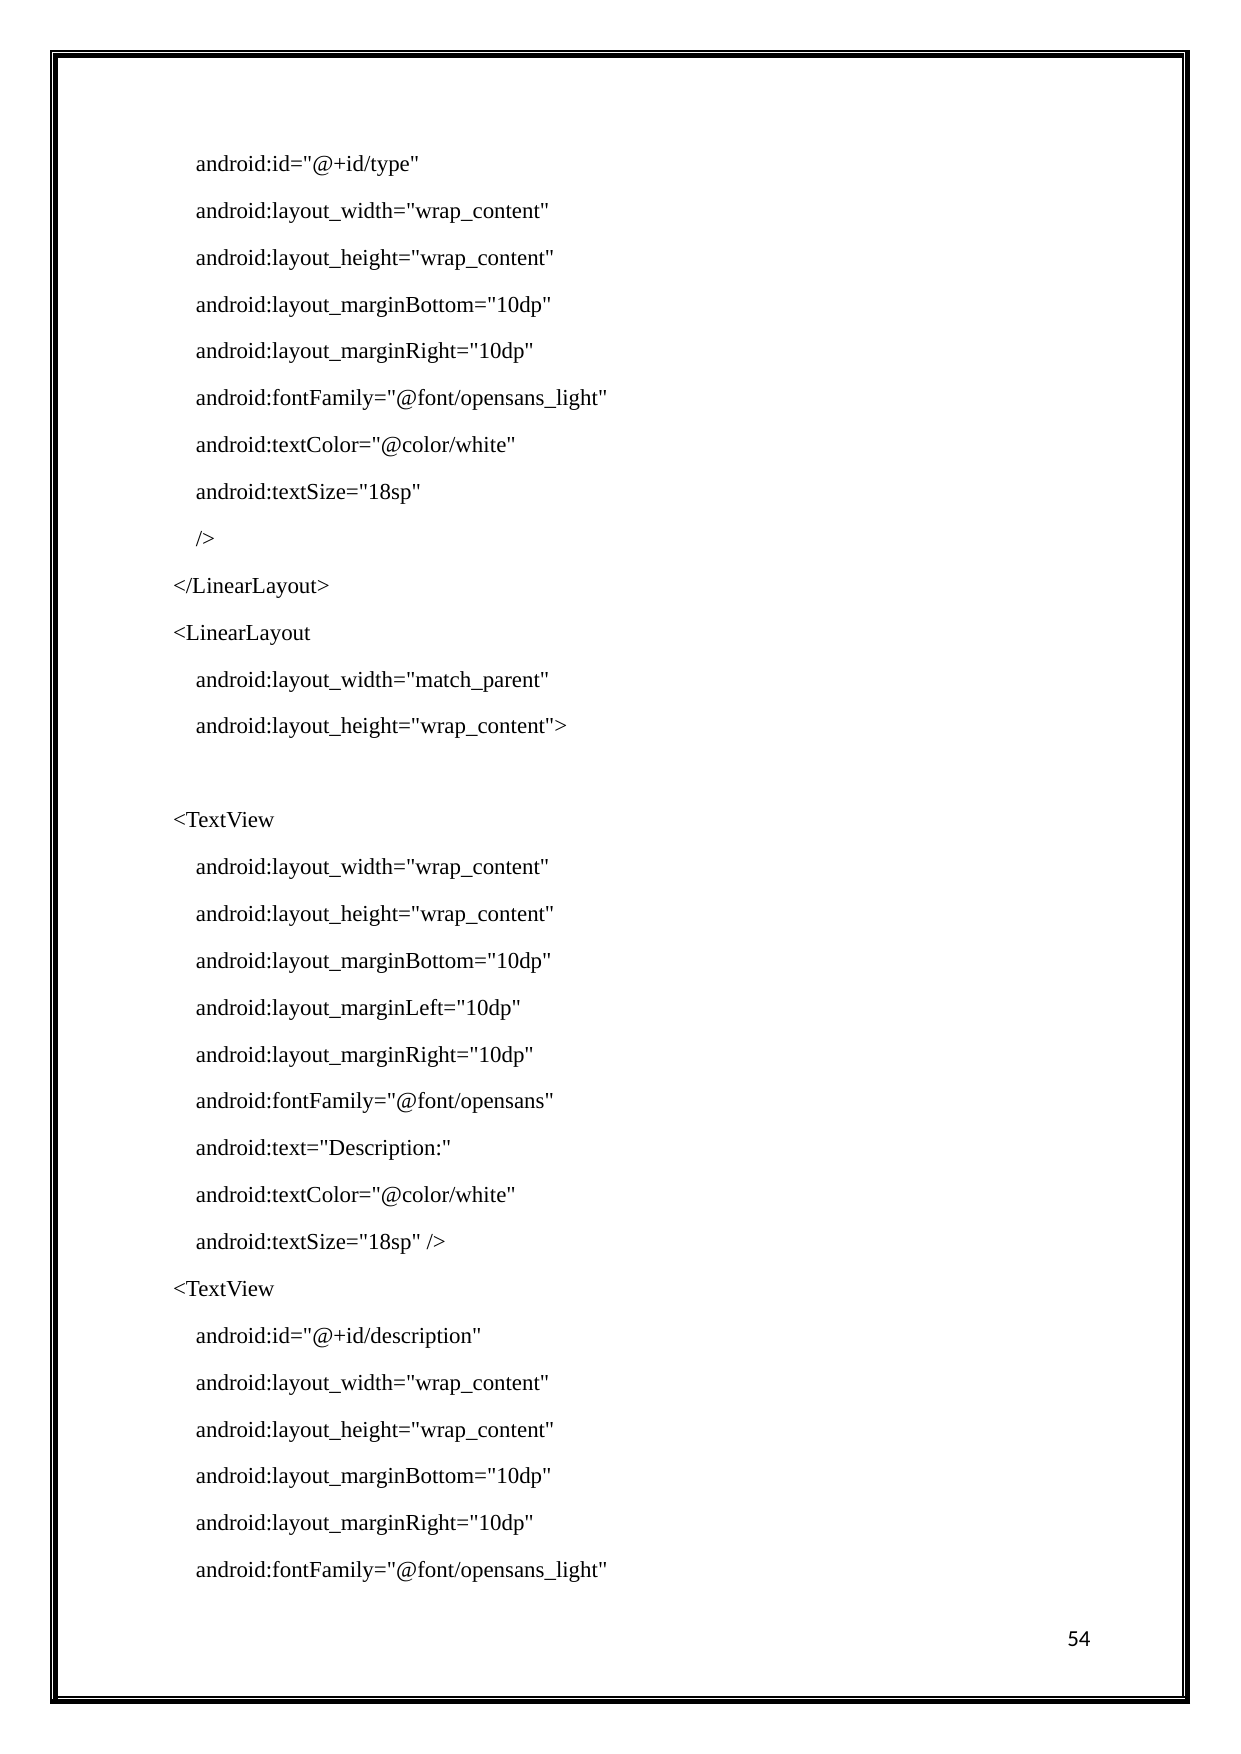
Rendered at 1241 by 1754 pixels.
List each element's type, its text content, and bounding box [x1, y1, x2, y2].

text android:fontFamily="@font/opensans_light" [150, 384, 1090, 411]
text android:layout_height="wrap_content" [150, 1416, 1090, 1442]
text android:layout_width="wrap_content" [150, 197, 1090, 223]
text android:layout_height="wrap_content" [150, 900, 1090, 926]
text android:layout_marginRight="10dp" [150, 1509, 1090, 1536]
text android:layout_width="wrap_content" [150, 1369, 1090, 1395]
text android:layout_marginRight="10dp" [150, 1041, 1090, 1067]
text android:layout_marginBottom="10dp" [150, 947, 1090, 973]
text /> [150, 525, 1090, 551]
text android:id="@+id/description" [150, 1322, 1090, 1348]
text android:fontFamily="@font/opensans" [150, 1087, 1090, 1114]
text android:layout_marginBottom="10dp" [150, 1462, 1090, 1489]
text android:layout_height="wrap_content" [150, 244, 1090, 270]
text android:textColor="@color/white" [150, 1181, 1090, 1208]
text <LinearLayout [150, 619, 1090, 645]
text <TextView [150, 1275, 1090, 1301]
text android:text="Description:" [150, 1134, 1090, 1161]
text android:fontFamily="@font/opensans_light" [150, 1556, 1090, 1583]
text android:textSize="18sp" /> [150, 1228, 1090, 1254]
text android:layout_width="match_parent" [150, 666, 1090, 692]
text android:layout_marginLeft="10dp" [150, 994, 1090, 1020]
text <TextView [150, 806, 1090, 833]
text android:layout_marginBottom="10dp" [150, 291, 1090, 317]
text android:id="@+id/type" [150, 150, 1090, 176]
text android:layout_height="wrap_content"> [150, 712, 1090, 739]
text </LinearLayout> [150, 572, 1090, 598]
text android:layout_width="wrap_content" [150, 853, 1090, 879]
text android:textSize="18sp" [150, 478, 1090, 504]
text android:layout_marginRight="10dp" [150, 337, 1090, 364]
text android:textColor="@color/white" [150, 431, 1090, 458]
